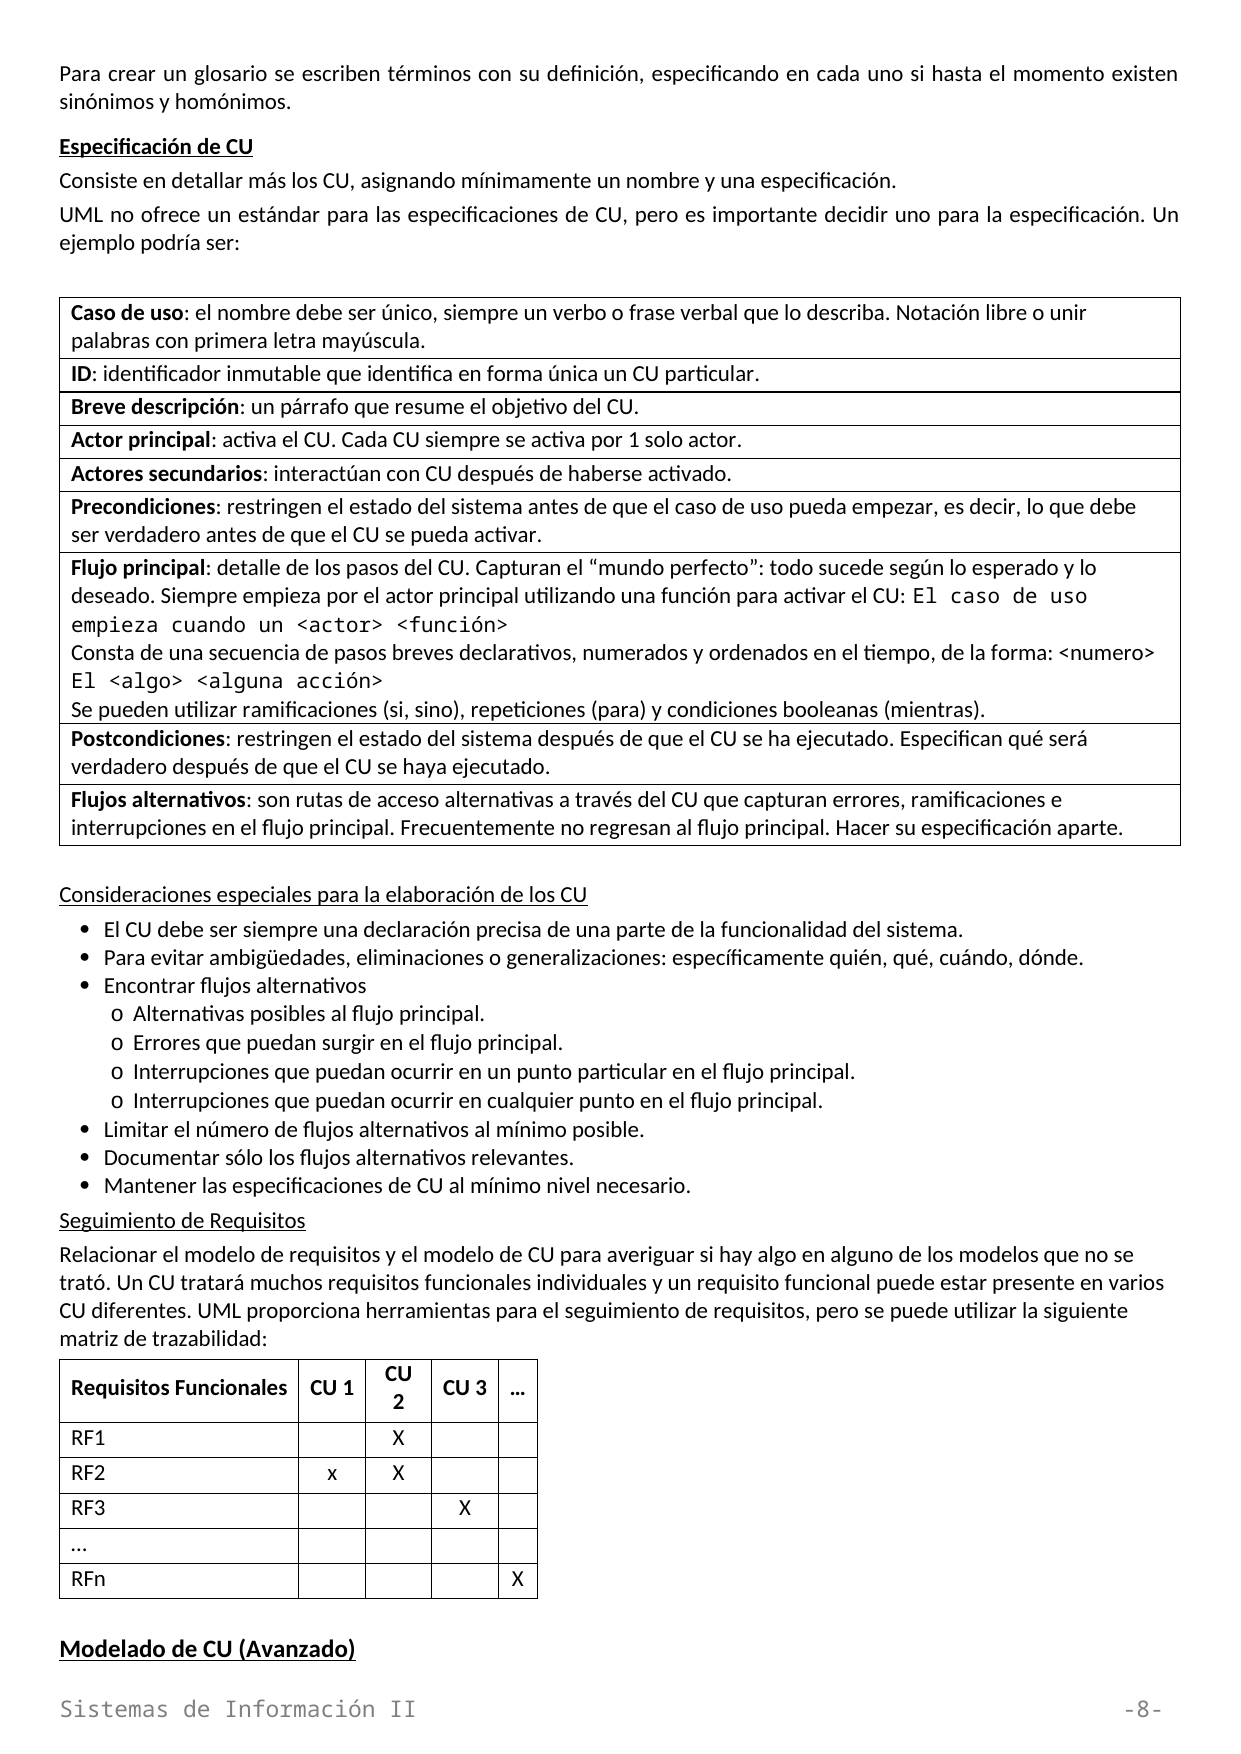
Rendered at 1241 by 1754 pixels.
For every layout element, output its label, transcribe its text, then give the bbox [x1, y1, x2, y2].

table_header … [499, 1360, 537, 1422]
table_cell [432, 1529, 498, 1563]
text Para crear un glosario se escriben términos con su definición, especificando en cada uno si hasta el momento existen sinónimos y homónimos. [59, 59, 1181, 115]
table_cell [299, 1564, 365, 1598]
table_cell [432, 1423, 498, 1457]
text Seguimiento de Requisitos [59, 1206, 1181, 1234]
table_cell Flujos alternativos: son rutas de acceso alternativas a través del CU que capturan errores, ramificaciones e interrupciones en el flujo principal. Frecuentemente no regresan al flujo principal. Hacer su especificación aparte. [60, 785, 1180, 845]
table_header Caso de uso: el nombre debe ser único, siempre un verbo o frase verbal que lo describa. Notación libre o unir palabras con primera letra mayúscula. [60, 298, 1180, 358]
list Interrupciones que puedan ocurrir en un punto particular en el flujo principal. [110, 1057, 1181, 1086]
text UML no ofrece un estándar para las especificaciones de CU, pero es importante decidir uno para la especificación. Un ejemplo podría ser: [59, 200, 1181, 256]
table_cell [366, 1494, 431, 1528]
table_cell Actor principal: activa el CU. Cada CU siempre se activa por 1 solo actor. [60, 426, 1180, 458]
table_cell [299, 1494, 365, 1528]
table_cell x [299, 1458, 365, 1492]
table_header CU 3 [432, 1360, 498, 1422]
text Consideraciones especiales para la elaboración de los CU [59, 881, 1181, 908]
table_cell X [366, 1423, 431, 1457]
table_cell X [499, 1564, 537, 1598]
table_header CU 1 [299, 1360, 365, 1422]
table_cell [299, 1529, 365, 1563]
table_cell [366, 1529, 431, 1563]
table_cell Actores secundarios: interactúan con CU después de haberse activado. [60, 459, 1180, 491]
table_cell [499, 1494, 537, 1528]
table_cell Flujo principal: detalle de los pasos del CU. Capturan el “mundo perfecto”: todo sucede según lo esperado y lo deseado. Siempre empieza por el actor principal utilizando una función para activar el CU: El caso de uso empieza cuando un <actor> <función> Consta de una secuencia de pasos breves declarativos, numerados y ordenados en el tiempo, de la forma: <numero> El <algo> <alguna acción> Se pueden utilizar ramificaciones (si, sino), repeticiones (para) y condiciones booleanas (mientras). [60, 553, 1180, 723]
list El CU debe ser siempre una declaración precisa de una parte de la funcionalidad del sistema. [81, 915, 1181, 943]
list Encontrar flujos alternativos [81, 971, 1181, 999]
table_cell Precondiciones: restringen el estado del sistema antes de que el caso de uso pueda empezar, es decir, lo que debe ser verdadero antes de que el CU se pueda activar. [60, 492, 1180, 552]
list Mantener las especificaciones de CU al mínimo nivel necesario. [81, 1172, 1181, 1199]
list Limitar el número de flujos alternativos al mínimo posible. [81, 1116, 1181, 1143]
table_cell RF2 [60, 1458, 298, 1492]
table_cell ID: identificador inmutable que identifica en forma única un CU particular. [60, 359, 1180, 391]
table_cell Breve descripción: un párrafo que resume el objetivo del CU. [60, 393, 1180, 424]
table_cell X [366, 1458, 431, 1492]
table_cell [499, 1458, 537, 1492]
table_cell [499, 1529, 537, 1563]
table_cell [366, 1564, 431, 1598]
list Interrupciones que puedan ocurrir en cualquier punto en el flujo principal. [110, 1086, 1181, 1116]
table_cell … [60, 1529, 298, 1563]
table_cell [432, 1458, 498, 1492]
table_cell RF3 [60, 1494, 298, 1528]
table_cell [432, 1564, 498, 1598]
list Errores que puedan surgir en el flujo principal. [110, 1028, 1181, 1057]
table_cell [499, 1423, 537, 1457]
table_cell X [432, 1494, 498, 1528]
text Consiste en detallar más los CU, asignando mínimamente un nombre y una especificación. [59, 166, 1181, 194]
table_cell RFn [60, 1564, 298, 1598]
table_header Requisitos Funcionales [60, 1360, 298, 1422]
list Documentar sólo los flujos alternativos relevantes. [81, 1143, 1181, 1172]
list Alternativas posibles al flujo principal. [110, 999, 1181, 1028]
list Para evitar ambigüedades, eliminaciones o generalizaciones: específicamente quién, qué, cuándo, dónde. [81, 943, 1181, 971]
text Modelado de CU (Avanzado) [59, 1634, 1181, 1664]
text Relacionar el modelo de requisitos y el modelo de CU para averiguar si hay algo en alguno de los modelos que no se trató. Un CU tratará muchos requisitos funcionales individuales y un requisito funcional puede estar presente en varios CU diferentes. UML proporciona herramientas para el seguimiento de requisitos, pero se puede utilizar la siguiente matriz de trazabilidad: [59, 1240, 1181, 1352]
table_cell Postcondiciones: restringen el estado del sistema después de que el CU se ha ejecutado. Especifican qué será verdadero después de que el CU se haya ejecutado. [60, 724, 1180, 784]
table_cell [299, 1423, 365, 1457]
table_header CU 2 [366, 1360, 431, 1422]
text Especificación de CU [59, 132, 1181, 160]
table_cell RF1 [60, 1423, 298, 1457]
